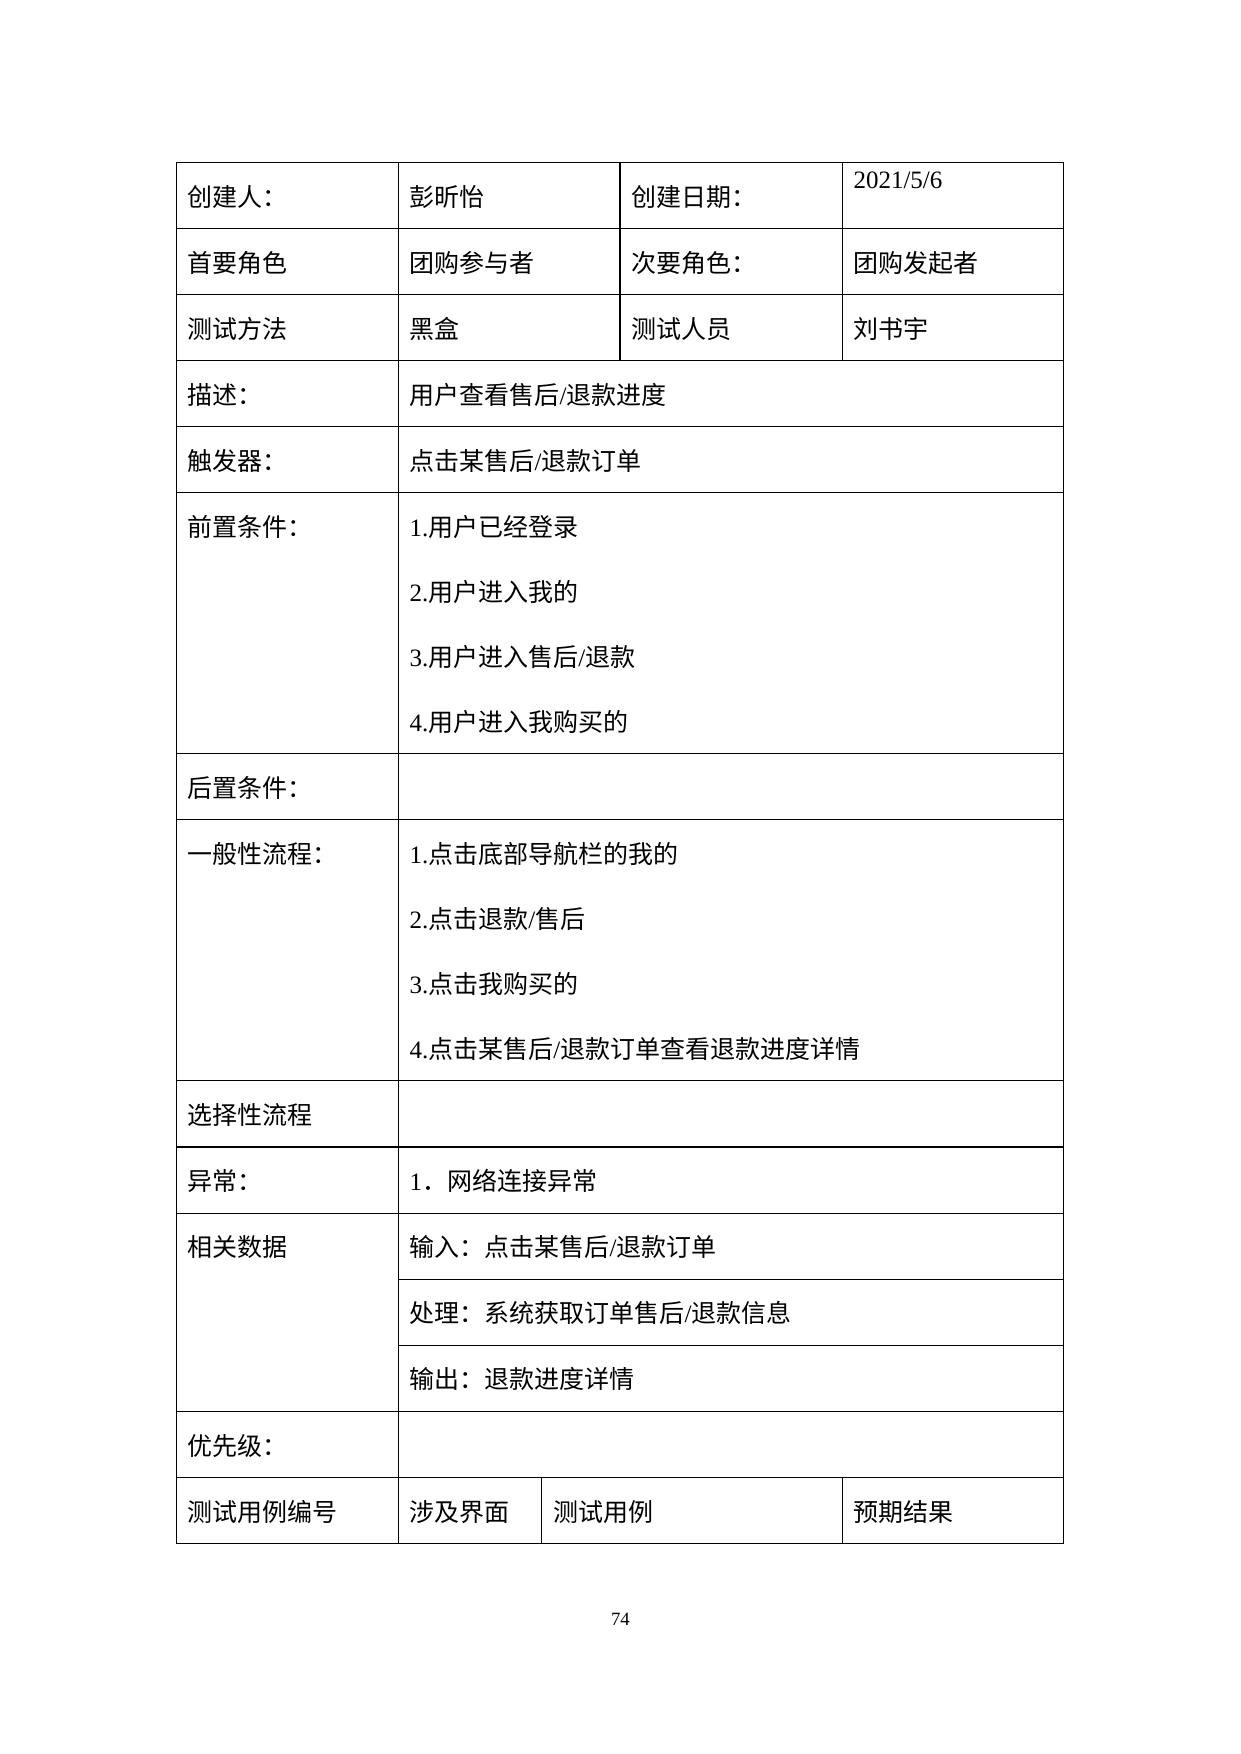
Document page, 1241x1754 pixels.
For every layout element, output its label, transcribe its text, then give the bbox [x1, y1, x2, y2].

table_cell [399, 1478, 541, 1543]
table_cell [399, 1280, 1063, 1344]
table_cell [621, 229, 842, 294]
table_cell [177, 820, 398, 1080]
table_cell 彭昕怡 [399, 163, 619, 228]
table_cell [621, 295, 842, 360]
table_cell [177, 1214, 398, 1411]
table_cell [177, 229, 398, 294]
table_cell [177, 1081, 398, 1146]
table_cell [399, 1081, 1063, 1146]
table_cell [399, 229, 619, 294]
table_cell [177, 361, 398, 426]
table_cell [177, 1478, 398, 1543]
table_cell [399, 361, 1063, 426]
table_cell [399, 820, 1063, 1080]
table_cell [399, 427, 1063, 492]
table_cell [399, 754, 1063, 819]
table_cell 创建日期： [621, 163, 842, 228]
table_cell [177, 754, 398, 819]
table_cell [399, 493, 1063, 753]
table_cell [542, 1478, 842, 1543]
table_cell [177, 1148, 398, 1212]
table_cell 创建人： [177, 163, 398, 228]
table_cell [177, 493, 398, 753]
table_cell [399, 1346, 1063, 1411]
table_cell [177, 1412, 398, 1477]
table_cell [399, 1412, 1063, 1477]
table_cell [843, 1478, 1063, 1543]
table_cell 2021/5/6 [843, 163, 1063, 228]
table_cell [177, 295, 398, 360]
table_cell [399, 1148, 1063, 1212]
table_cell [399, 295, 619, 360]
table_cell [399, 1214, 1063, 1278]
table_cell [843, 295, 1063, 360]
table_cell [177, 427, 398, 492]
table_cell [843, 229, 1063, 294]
